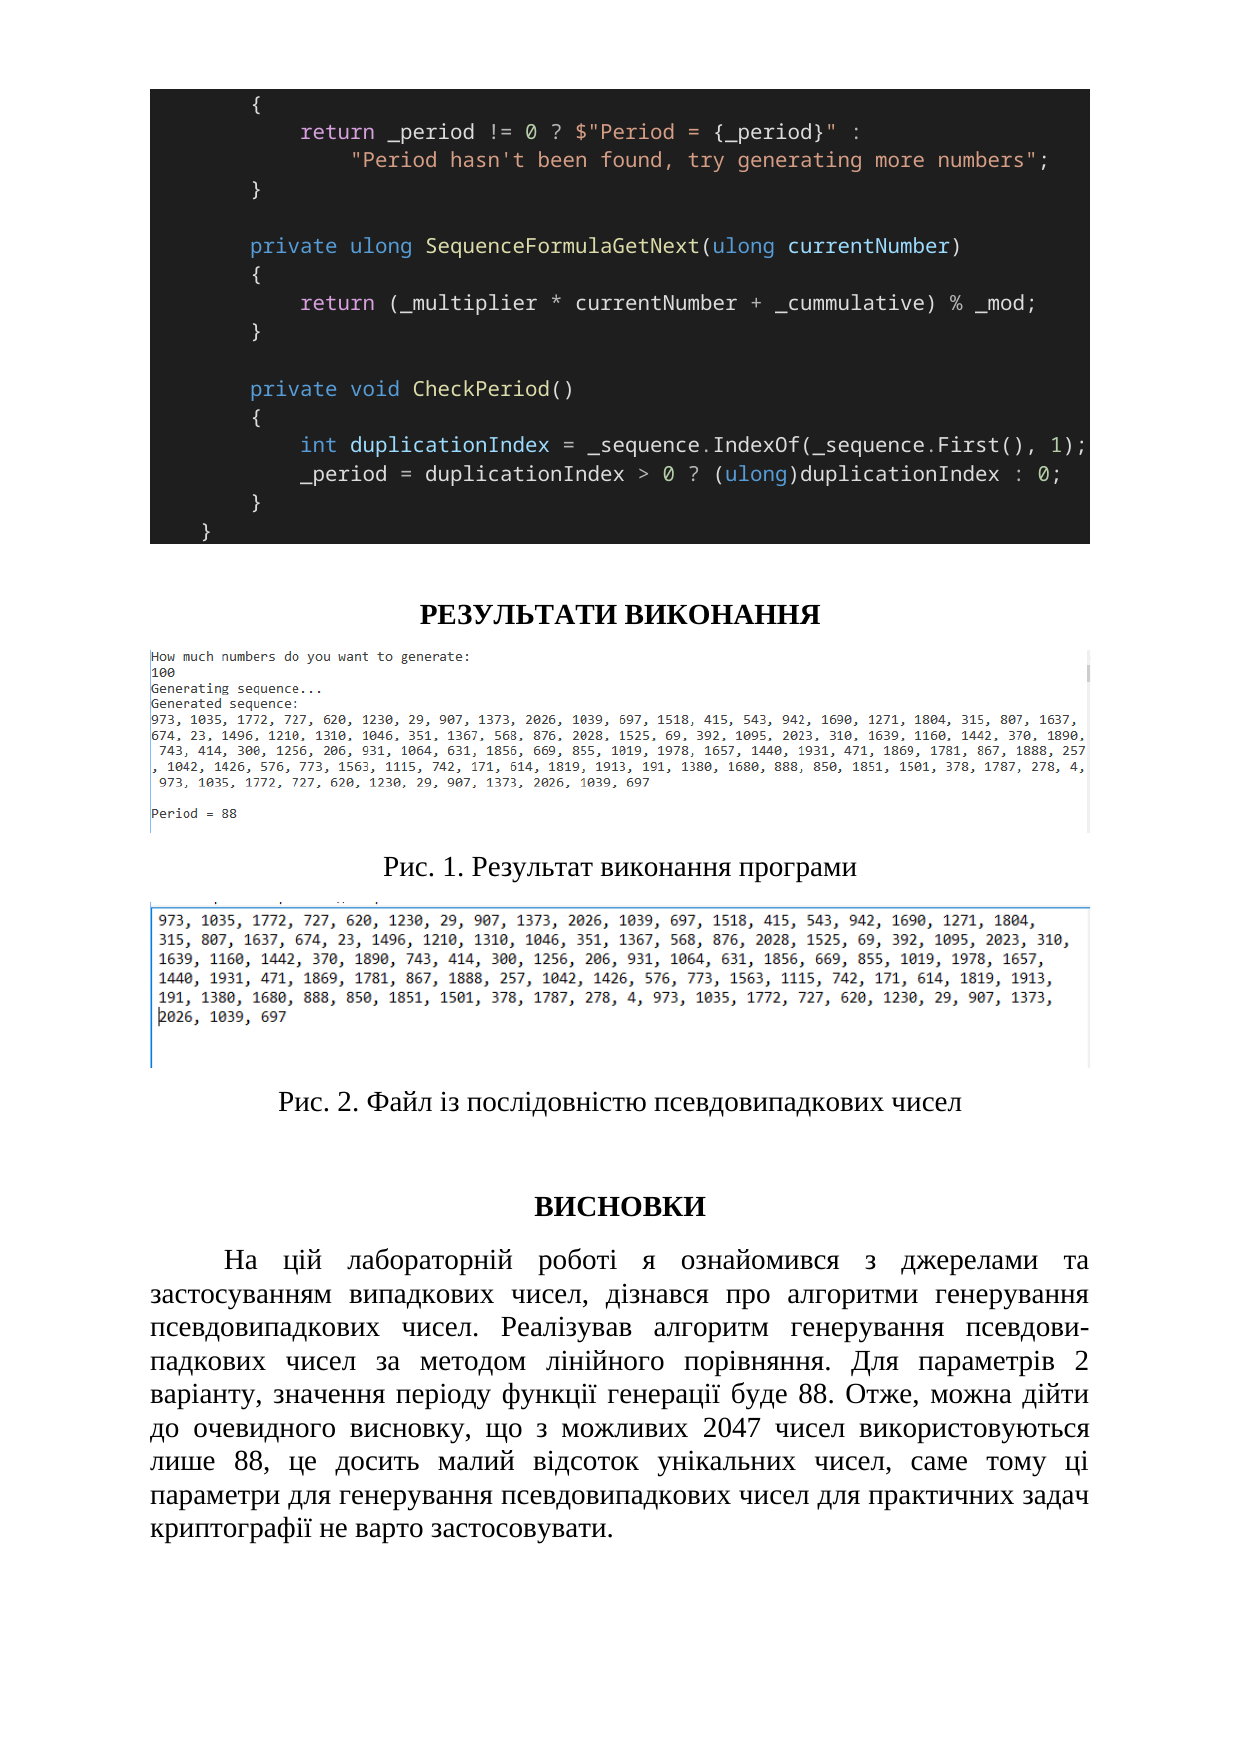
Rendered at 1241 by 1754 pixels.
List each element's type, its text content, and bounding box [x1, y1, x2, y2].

text return (_multiplier * currentNumber + _cummulative) % _mod; [150, 288, 1090, 316]
text private ulong SequenceFormulaGetNext(ulong currentNumber) [150, 231, 1090, 259]
text Рис. 2. Файл із послідовністю псевдовипадкових чисел [150, 1084, 1090, 1117]
text int duplicationIndex = _sequence.IndexOf(_sequence.First(), 1); [150, 431, 1090, 459]
text private void CheckPeriod() [150, 374, 1090, 402]
text } [150, 516, 1090, 544]
text } [150, 487, 1090, 516]
text } [150, 174, 1090, 202]
text "Period hasn't been found, try generating more numbers"; [150, 146, 1090, 174]
text { [150, 402, 1090, 431]
picture [150, 650, 1091, 833]
text } [150, 316, 1090, 345]
text На цій лабораторній роботі я ознайомився з джерелами та застосуванням випадкових чисел, дізнався про алгоритми генерування псевдовипадкових чисел. Реалізував алгоритм генерування псевдови-падкових чисел за методом лінійного порівняння. Для параметрів 2 варіанту, значення періоду функції генерації буде 88. Отже, можна дійти до очевидного висновку, що з можливих 2047 чисел використовуються лише 88, це досить малий відсоток унікальних чисел, саме тому ці параметри для генерування псевдовипадкових чисел для практичних задач криптографії не варто застосовувати. [150, 1242, 1090, 1544]
text return _period != 0 ? $"Period = {_period}" : [150, 117, 1090, 146]
text РЕЗУЛЬТАТИ ВИКОНАННЯ [150, 597, 1090, 631]
text _period = duplicationIndex > 0 ? (ulong)duplicationIndex : 0; [150, 459, 1090, 487]
text { [150, 259, 1090, 288]
text ВИСНОВКИ [150, 1189, 1090, 1223]
text { [150, 89, 1090, 117]
text Рис. 1. Результат виконання програми [150, 849, 1090, 883]
picture [150, 902, 1091, 1068]
